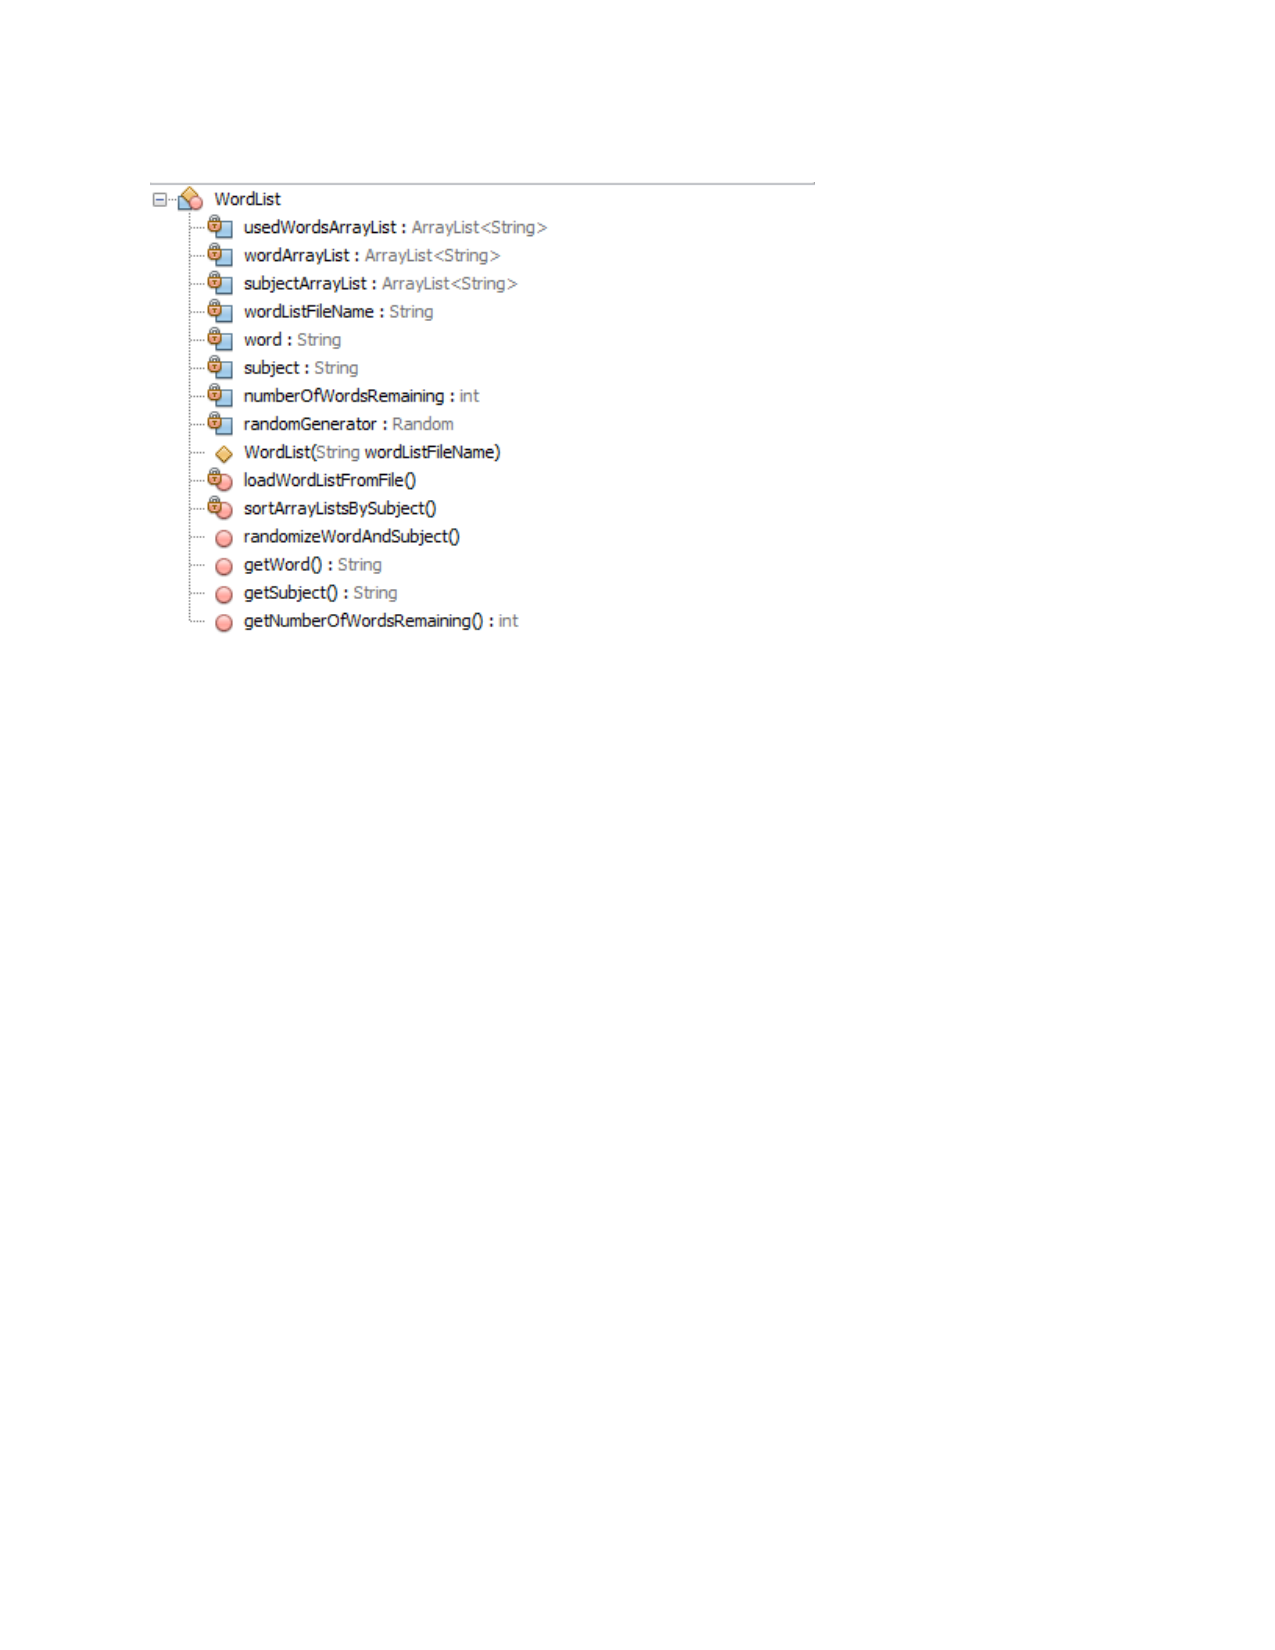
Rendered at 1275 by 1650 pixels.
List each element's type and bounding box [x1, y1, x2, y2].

picture [150, 182, 815, 638]
